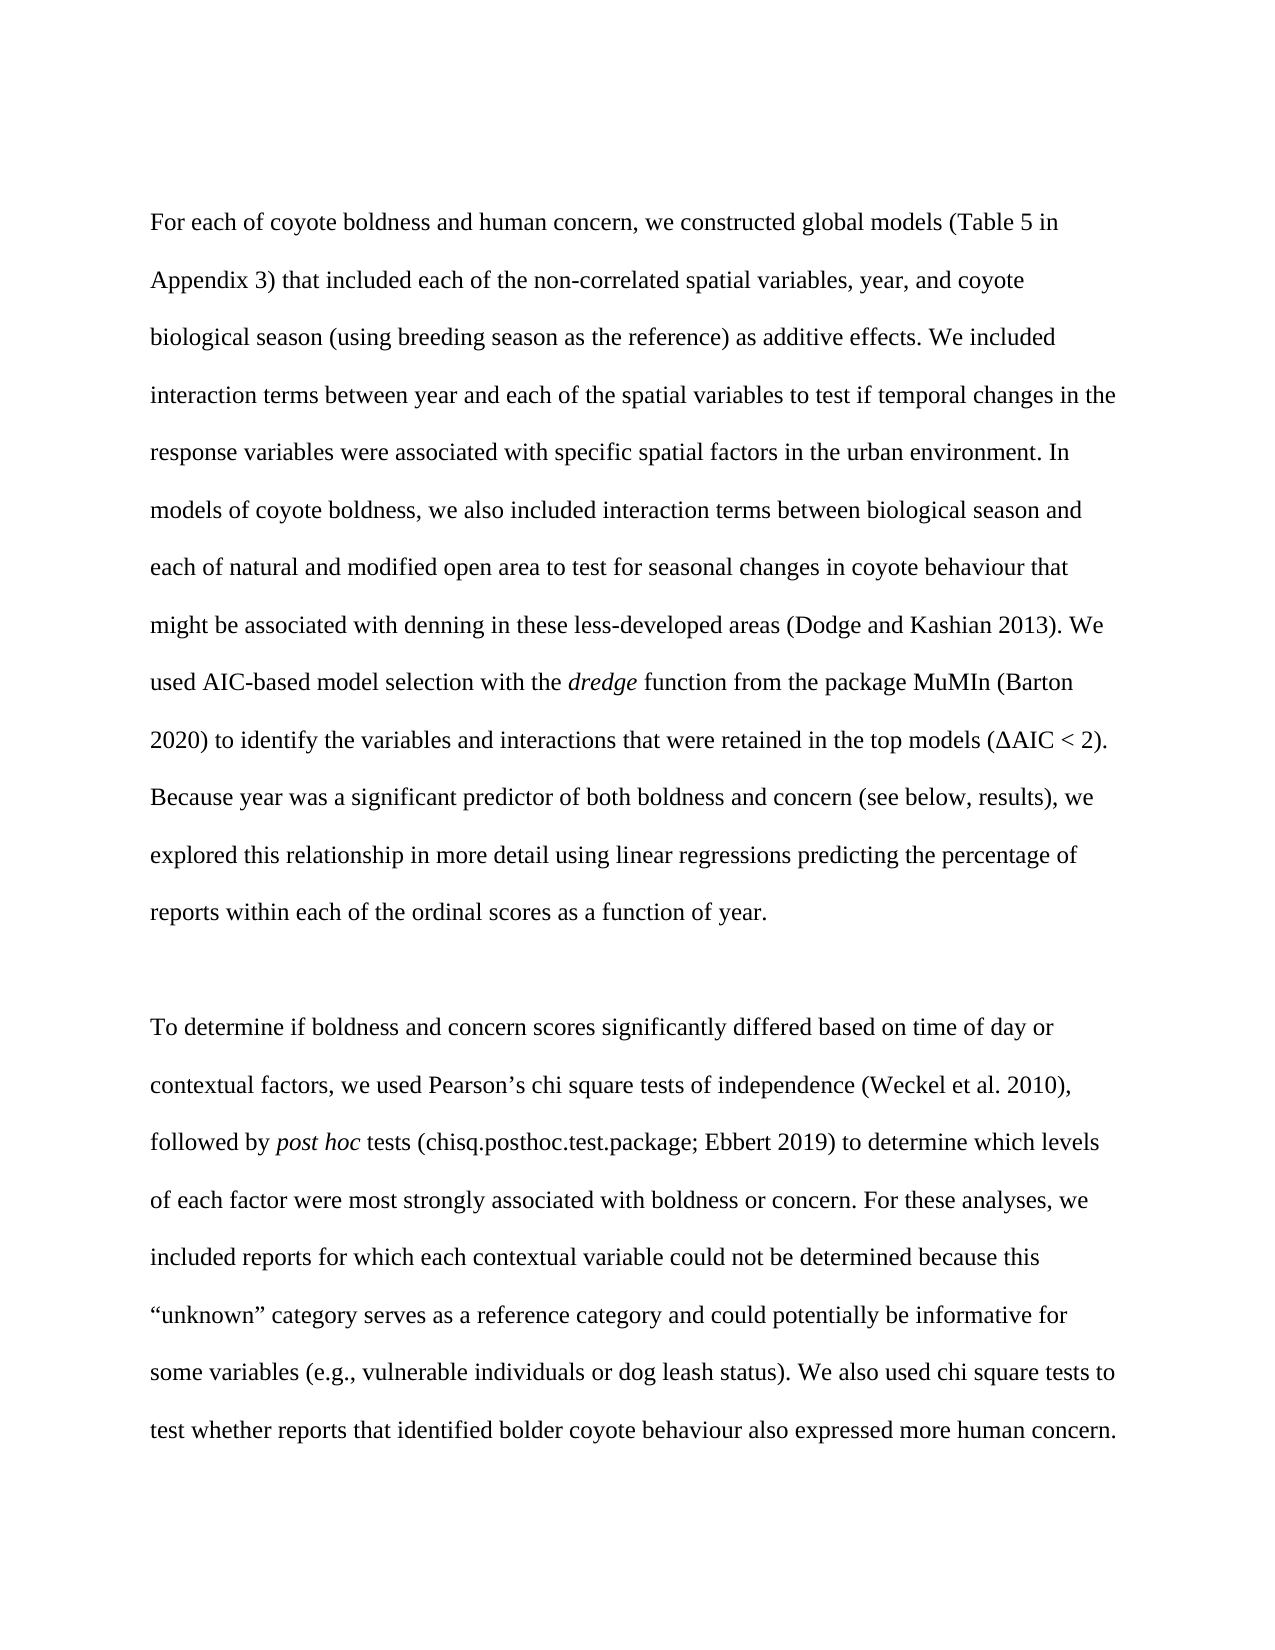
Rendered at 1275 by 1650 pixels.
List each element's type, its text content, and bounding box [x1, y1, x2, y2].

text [150, 1012, 1125, 1444]
text For each of coyote boldness and human concern, we constructed global models (Table 5 in Appendix 3) that included each of the non-correlated spatial variables, year, and coyote biological season (using breeding season as the reference) as additive effects. We included interaction terms between year and each of the spatial variables to test if temporal changes in the response variables were associated with specific spatial factors in the urban environment. In models of coyote boldness, we also included interaction terms between biological season and each of natural and modified open area to test for seasonal changes in coyote behaviour that might be associated with denning in these less-developed areas (Dodge and Kashian 2013). We used AIC-based model selection with the dredge function from the package MuMIn (Barton 2020) to identify the variables and interactions that were retained in the top models (ΔAIC < 2). Because year was a significant predictor of both boldness and concern (see below, results), we explored this relationship in more detail using linear regressions predicting the percentage of reports within each of the ordinal scores as a function of year. [150, 207, 1125, 926]
